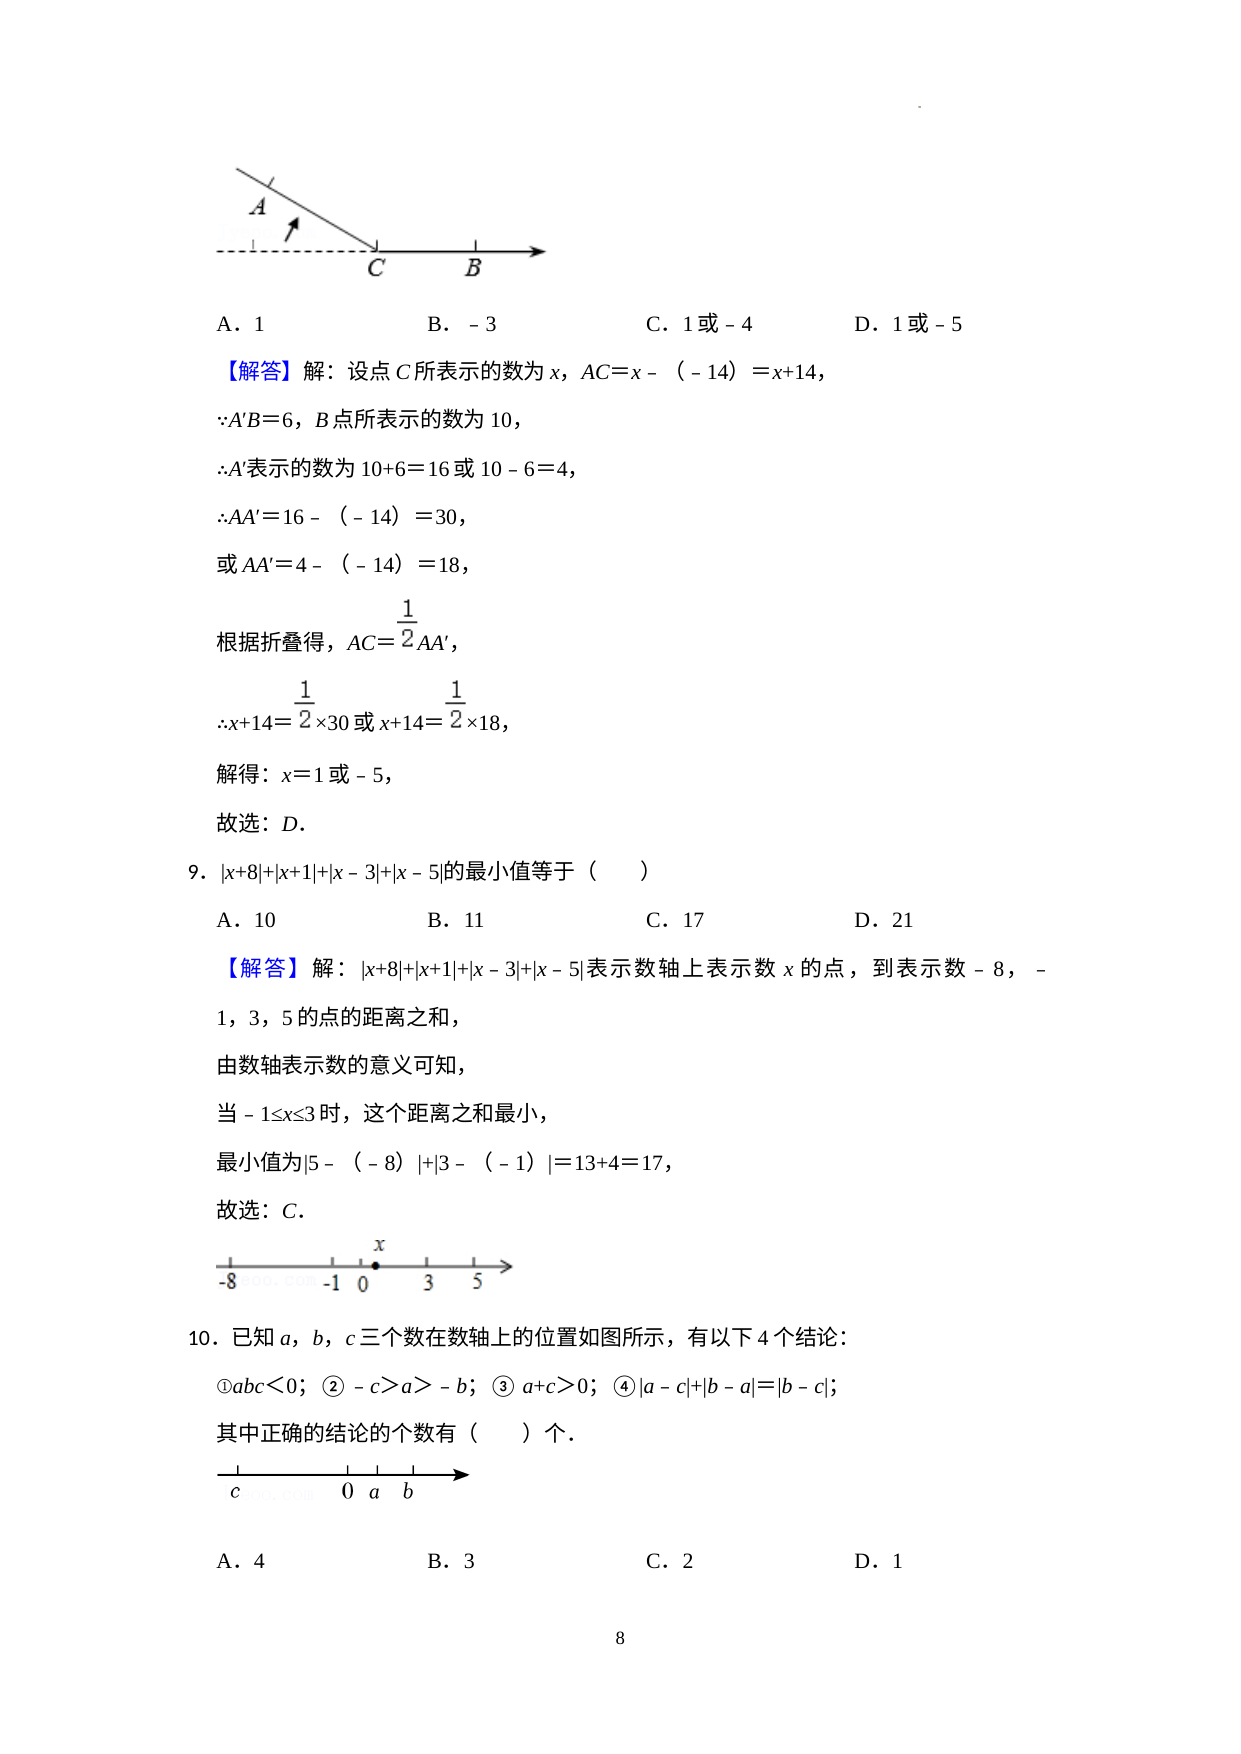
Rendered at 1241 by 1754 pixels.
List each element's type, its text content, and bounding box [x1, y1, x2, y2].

text 故选：C． [216, 1192, 1053, 1225]
picture [216, 162, 552, 281]
text 其中正确的结论的个数有（ ）个． [216, 1416, 1053, 1448]
picture [294, 676, 315, 731]
picture [445, 676, 466, 731]
picture [216, 1240, 518, 1297]
text 【解答】解：|x+8|+|x+1|+|x﹣3|+|x﹣5|表示数轴上表示数x的点，到表示数﹣8，﹣1，3，5的点的距离之和， [216, 950, 1053, 1032]
text 由数轴表示数的意义可知， [216, 1047, 1053, 1080]
text 故选：D． [216, 805, 1053, 838]
text ∴AA′＝16﹣（﹣14）＝30， [216, 499, 1053, 531]
list ．已知a，b，c三个数在数轴上的位置如图所示，有以下4个结论： [187, 1319, 1053, 1352]
text 【解答】解：设点C所表示的数为x，AC＝x﹣（﹣14）＝x+14， [216, 354, 1053, 386]
picture [397, 595, 418, 650]
text A．4 B．3 C．2 D．1 [187, 1542, 1053, 1575]
text 当﹣1≤x≤3时，这个距离之和最小， [216, 1096, 1053, 1128]
text ∴x+14＝×30或x+14＝×18， [216, 676, 1053, 741]
text 根据折叠得，AC＝AA′， [216, 595, 1053, 660]
text ∴A′表示的数为10+6＝16或10﹣6＝4， [216, 450, 1053, 483]
text A．1 B．﹣3 C．1或﹣4 D．1或﹣5 [187, 305, 1053, 338]
text ∵A′B＝6，B点所表示的数为10， [216, 402, 1053, 434]
list ．|x+8|+|x+1|+|x﹣3|+|x﹣5|的最小值等于（ ） [187, 854, 1053, 886]
text 最小值为|5﹣（﹣8）|+|3﹣（﹣1）|＝13+4＝17， [216, 1144, 1053, 1177]
text ①abc＜0；②﹣c＞a＞﹣b；③a+c＞0；④|a﹣c|+|b﹣a|＝|b﹣c|； [216, 1367, 1053, 1400]
text 或AA′＝4﹣（﹣14）＝18， [216, 547, 1053, 579]
picture [216, 1464, 471, 1500]
text 解得：x＝1或﹣5， [216, 757, 1053, 789]
text A．10 B．11 C．17 D．21 [187, 902, 1053, 934]
